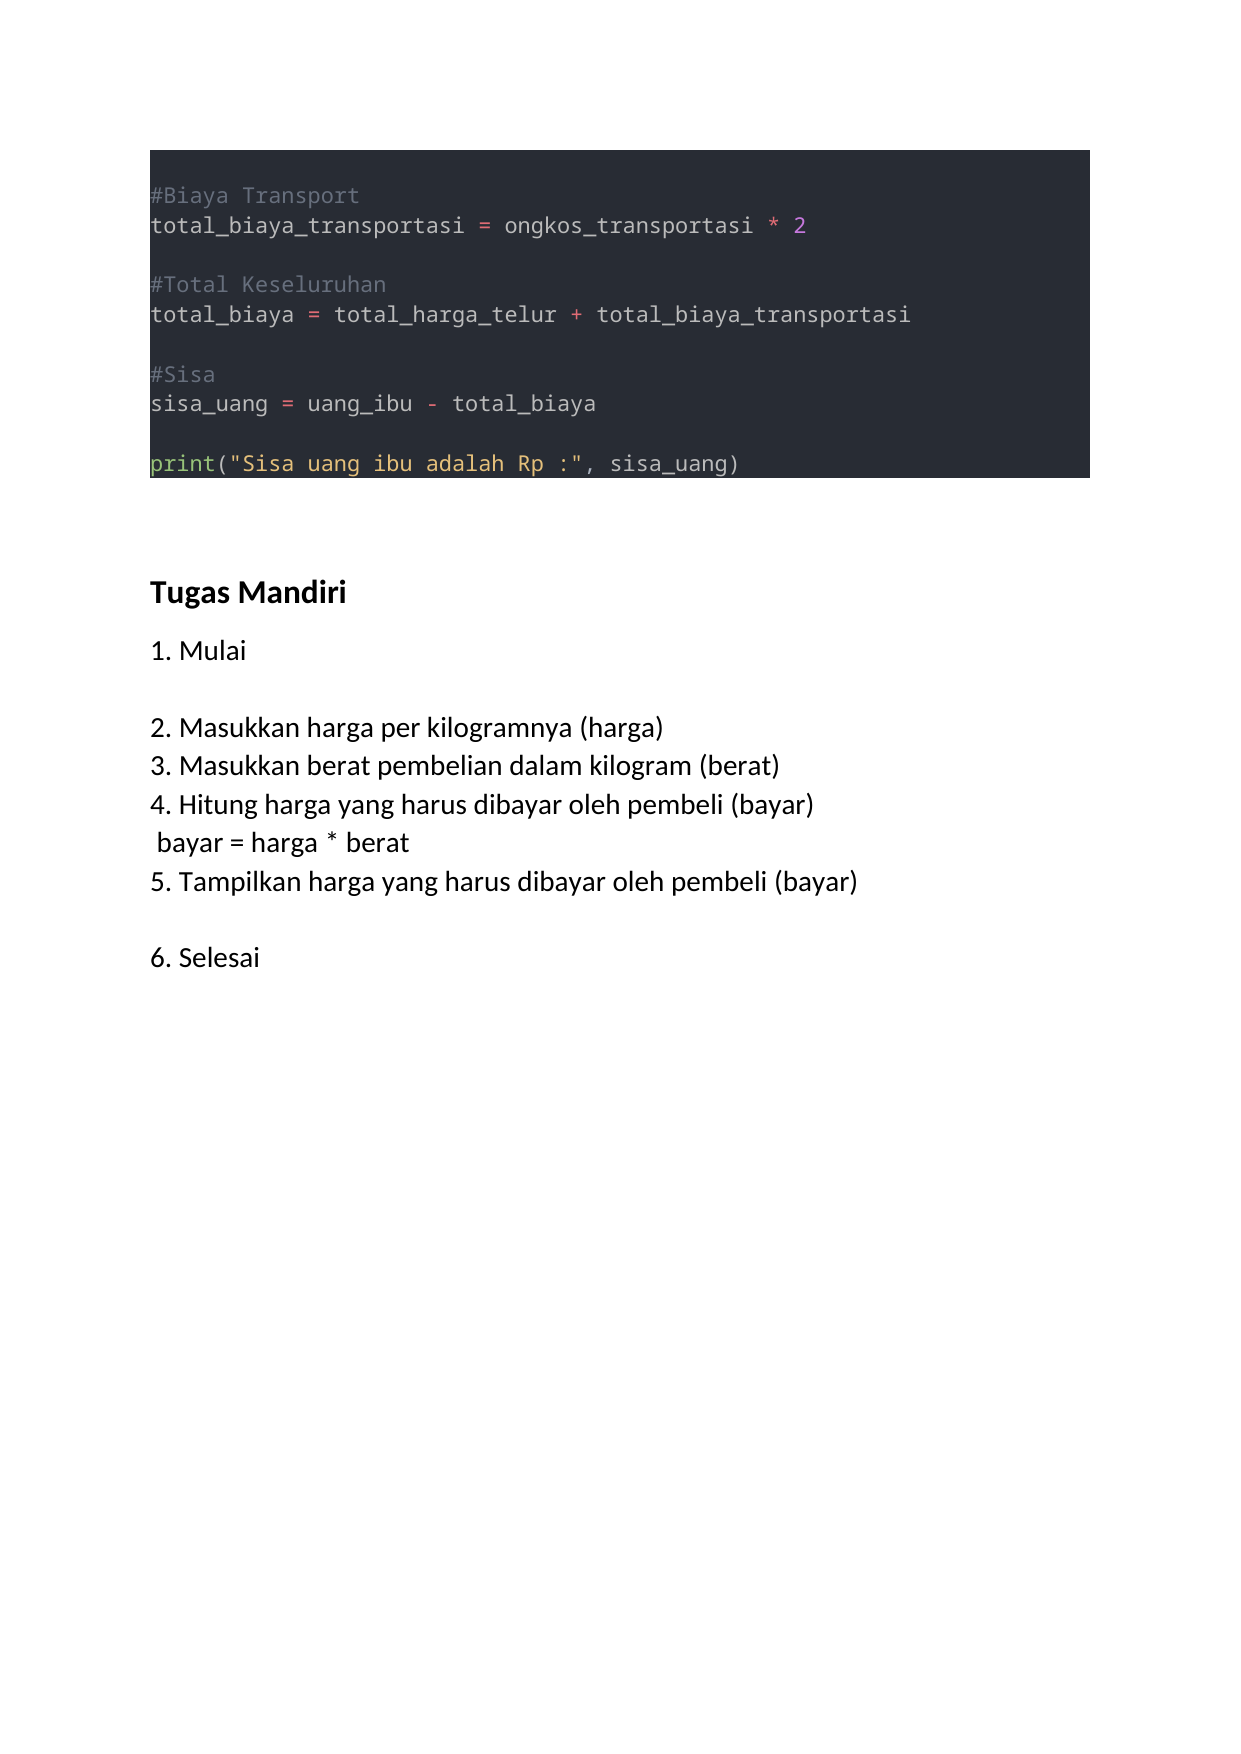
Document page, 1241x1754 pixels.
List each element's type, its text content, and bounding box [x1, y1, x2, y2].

text 4. Hitung harga yang harus dibayar oleh pembeli (bayar) [150, 786, 1090, 821]
text bayar = harga * berat [150, 824, 1090, 860]
text #Sisa [150, 358, 1090, 388]
text #Biaya Transport [150, 180, 1090, 209]
text 1. Mulai [150, 632, 1090, 668]
text Tugas Mandiri [150, 571, 1090, 612]
text total_biaya = total_harga_telur + total_biaya_transportasi [150, 299, 1090, 329]
text 3. Masukkan berat pembelian dalam kilogram (berat) [150, 747, 1090, 783]
text print("Sisa uang ibu adalah Rp :", sisa_uang) [150, 448, 1090, 478]
text 5. Tampilkan harga yang harus dibayar oleh pembeli (bayar) [150, 863, 1090, 898]
text 6. Selesai [150, 939, 1090, 975]
text sisa_uang = uang_ibu - total_biaya [150, 388, 1090, 418]
text #Total Keseluruhan [150, 269, 1090, 299]
text total_biaya_transportasi = ongkos_transportasi * 2 [150, 209, 1090, 239]
text 2. Masukkan harga per kilogramnya (harga) [150, 709, 1090, 744]
